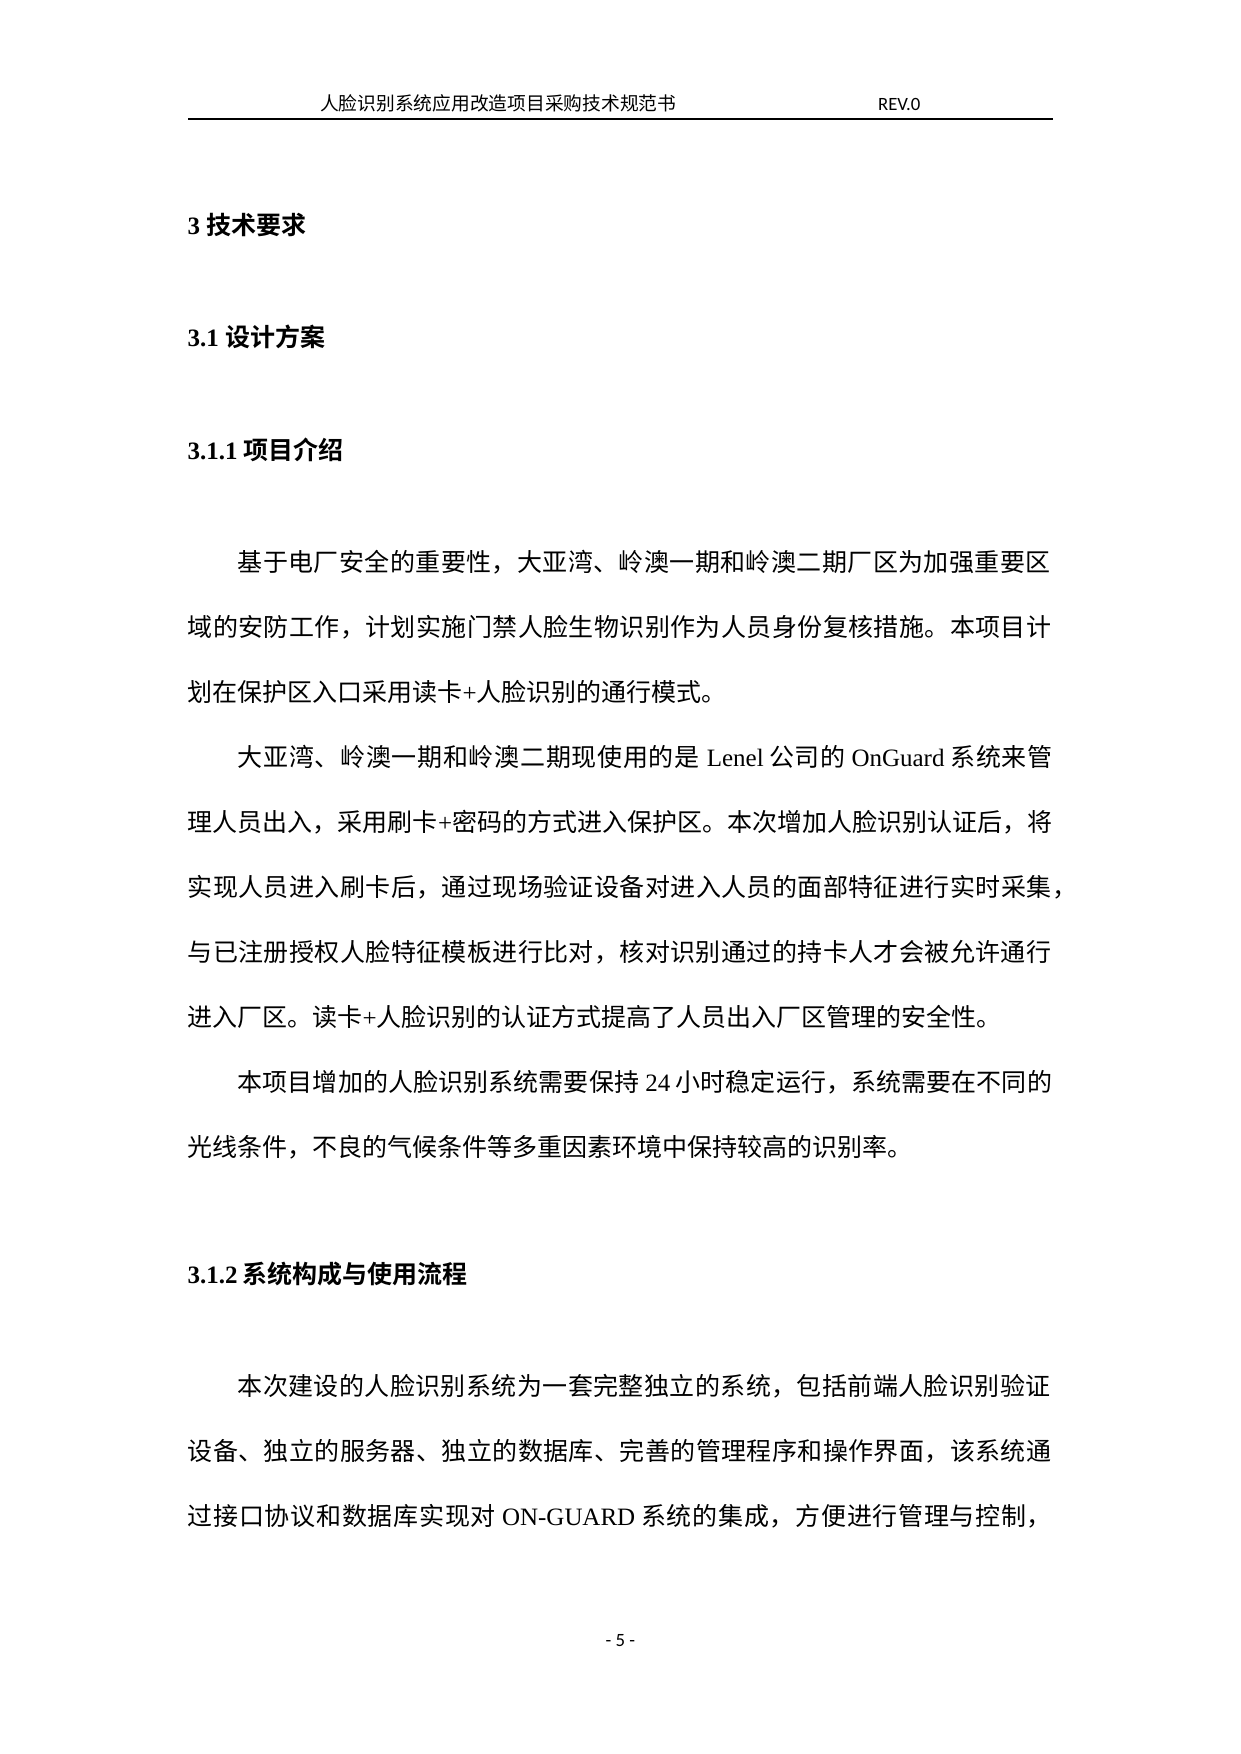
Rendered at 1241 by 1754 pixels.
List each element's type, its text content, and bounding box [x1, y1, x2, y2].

text 3 技术要求 [187, 191, 1053, 256]
text 3.1.2系统构成与使用流程 [187, 1240, 1053, 1305]
text 本项目增加的人脸识别系统需要保持24小时稳定运行，系统需要在不同的光线条件，不良的气候条件等多重因素环境中保持较高的识别率。 [187, 1048, 1053, 1178]
text 基于电厂安全的重要性，大亚湾、岭澳一期和岭澳二期厂区为加强重要区域的安防工作，计划实施门禁人脸生物识别作为人员身份复核措施。本项目计划在保护区入口采用读卡+人脸识别的通行模式。 [187, 528, 1053, 723]
text 大亚湾、岭澳一期和岭澳二期现使用的是Lenel公司的OnGuard系统来管理人员出入，采用刷卡+密码的方式进入保护区。本次增加人脸识别认证后，将实现人员进入刷卡后，通过现场验证设备对进入人员的面部特征进行实时采集，与已注册授权人脸特征模板进行比对，核对识别通过的持卡人才会被允许通行进入厂区。读卡+人脸识别的认证方式提高了人员出入厂区管理的安全性。 [187, 723, 1053, 1048]
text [187, 1352, 1053, 1547]
text 3.1.1 项目介绍 [187, 416, 1053, 481]
text 3.1 设计方案 [187, 303, 1053, 368]
